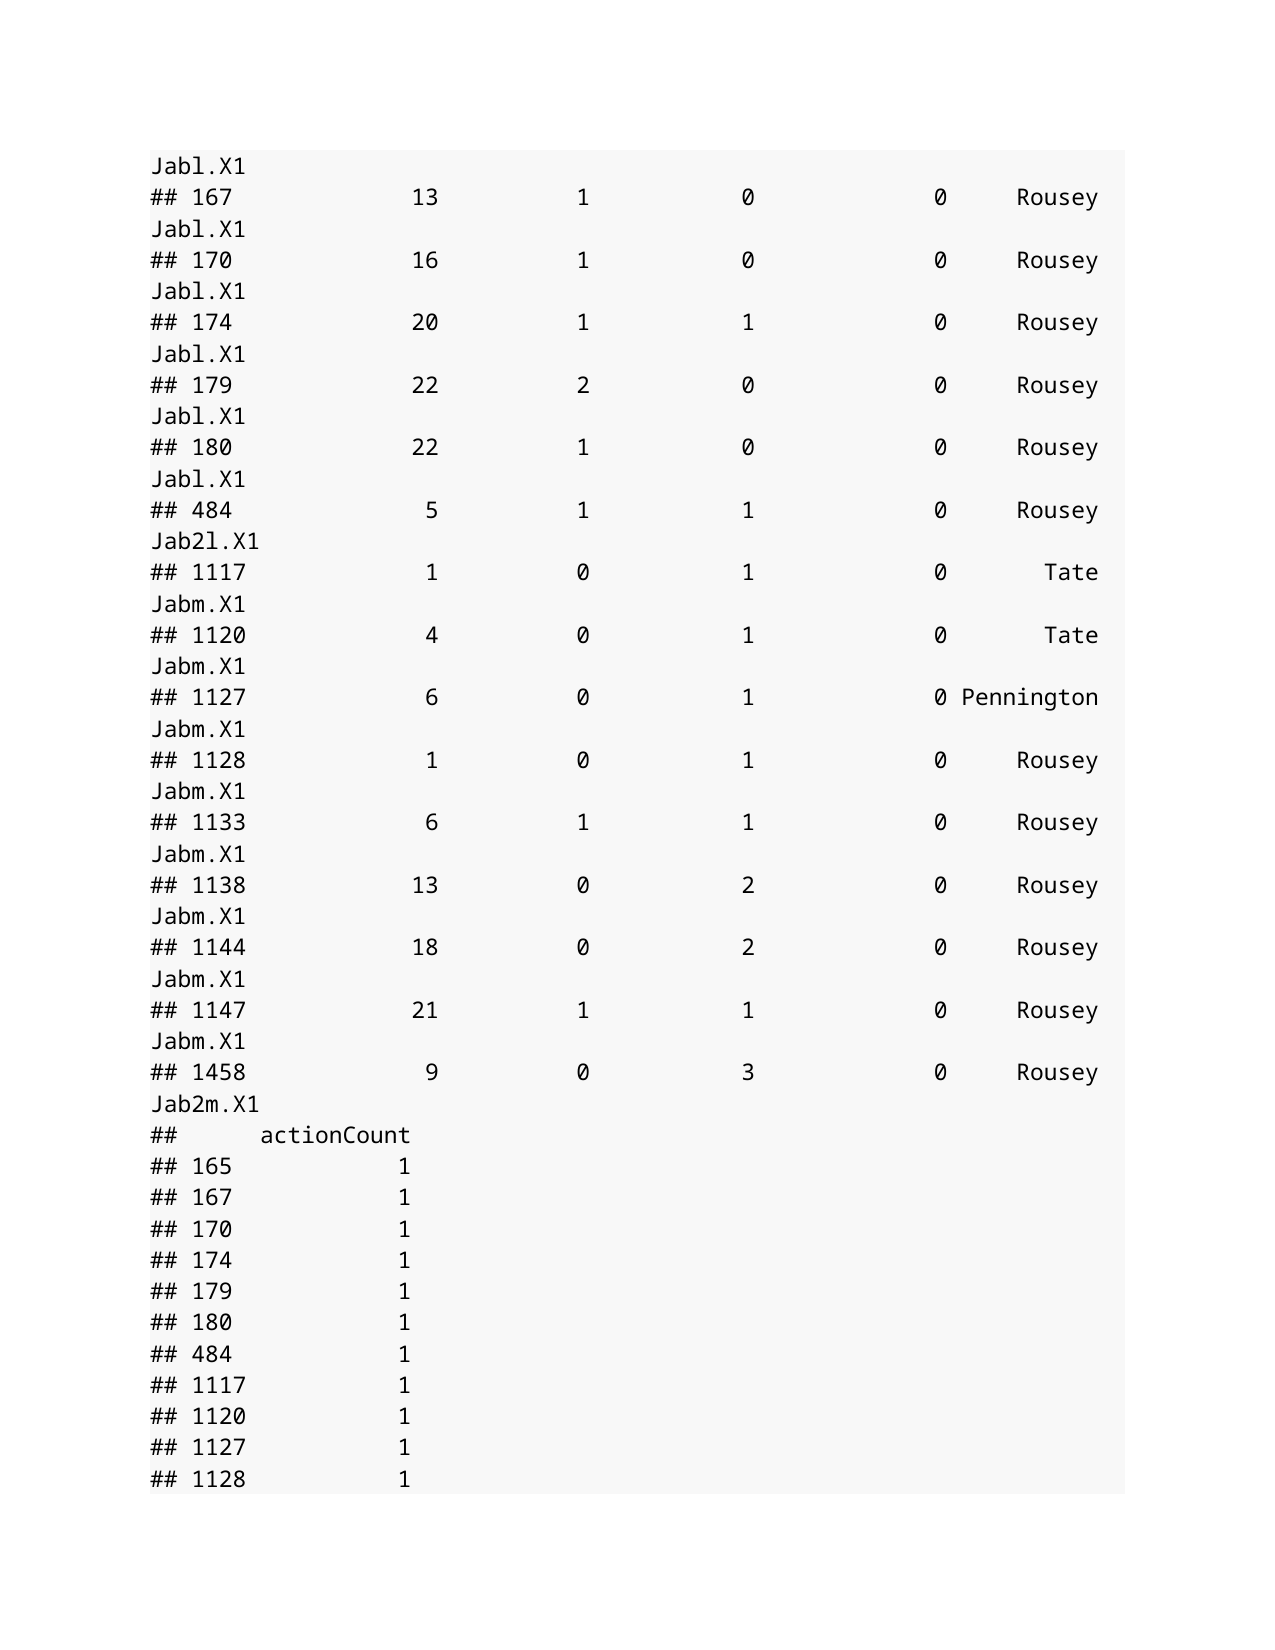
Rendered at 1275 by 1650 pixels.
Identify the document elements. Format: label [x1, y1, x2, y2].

text [150, 150, 1125, 1494]
